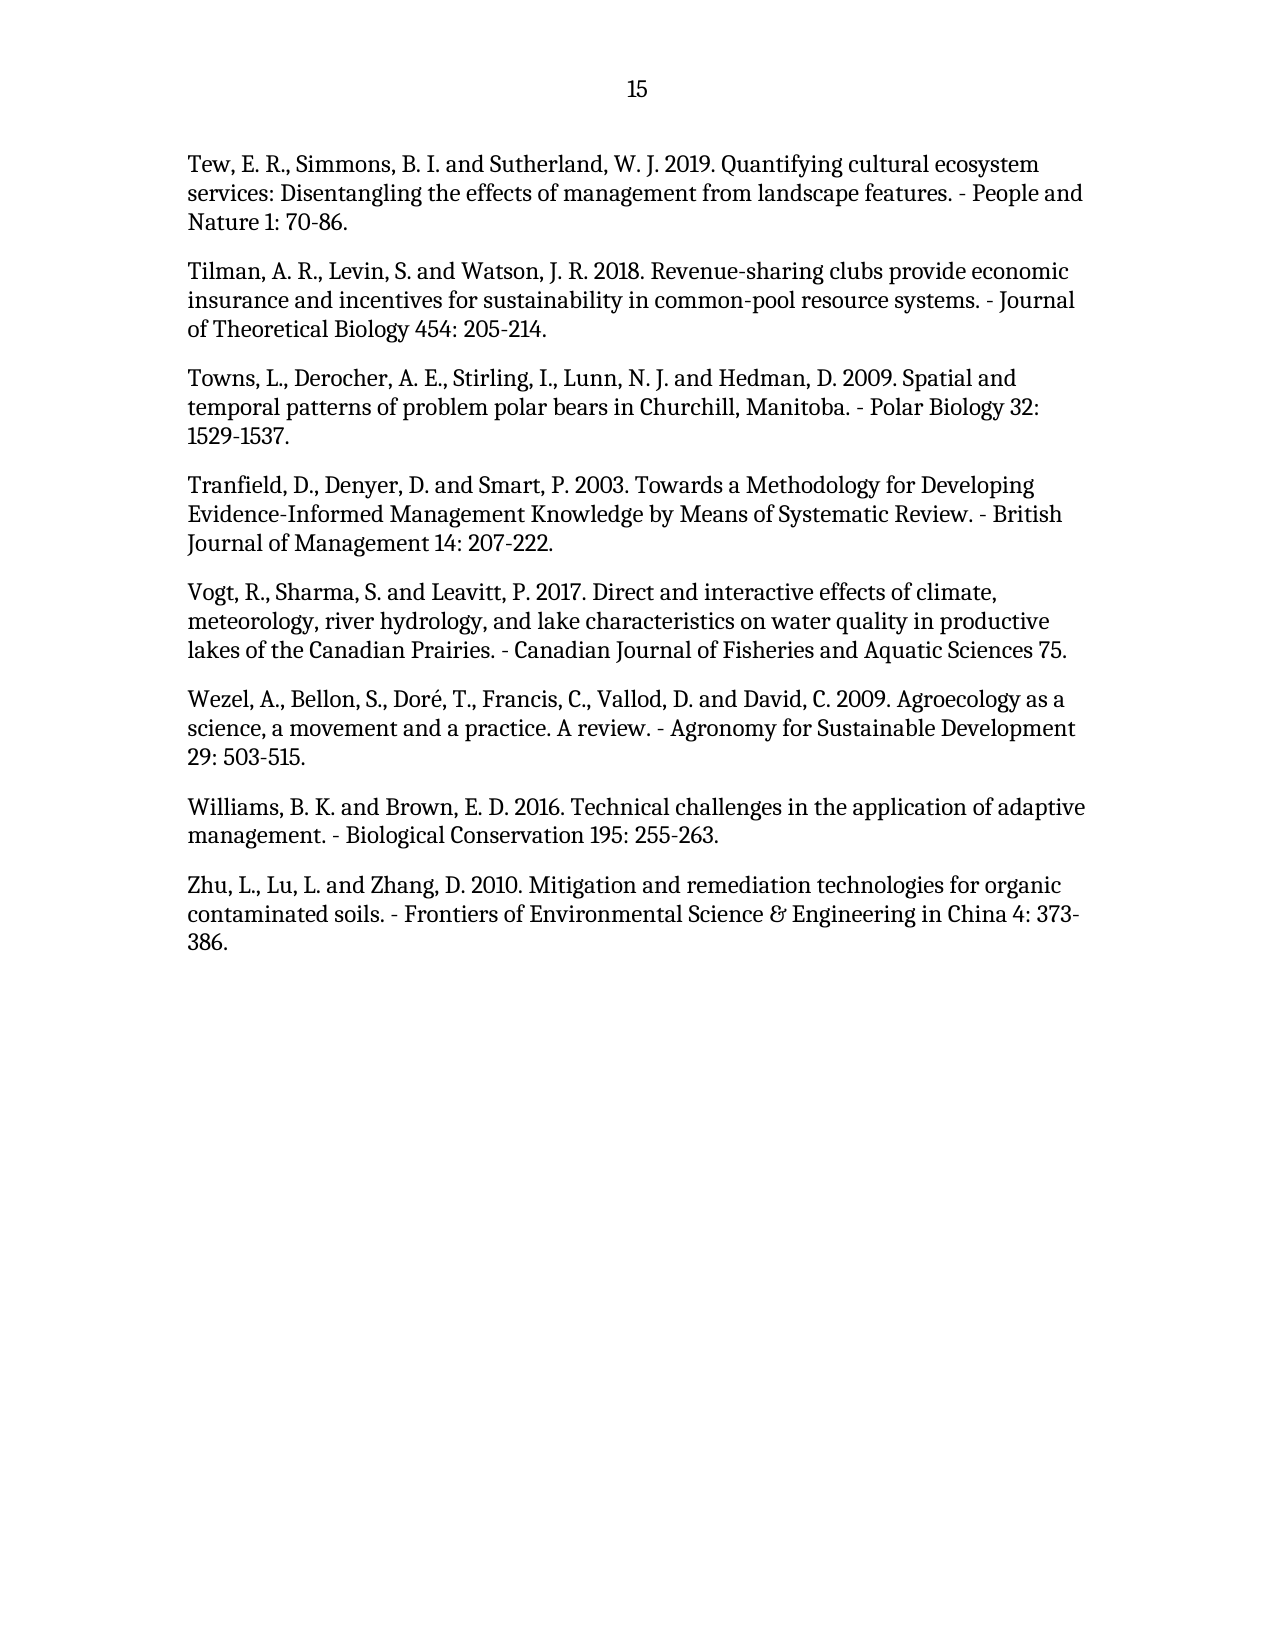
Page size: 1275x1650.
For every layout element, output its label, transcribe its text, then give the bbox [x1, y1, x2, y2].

text Tew, E. R., Simmons, B. I. and Sutherland, W. J. 2019. Quantifying cultural ecosystem services: Disentangling the effects of management from landscape features. - People and Nature 1: 70-86. [187, 150, 1087, 236]
text Vogt, R., Sharma, S. and Leavitt, P. 2017. Direct and interactive effects of climate, meteorology, river hydrology, and lake characteristics on water quality in productive lakes of the Canadian Prairies. - Canadian Journal of Fisheries and Aquatic Sciences 75. [187, 578, 1087, 664]
text Williams, B. K. and Brown, E. D. 2016. Technical challenges in the application of adaptive management. - Biological Conservation 195: 255-263. [187, 792, 1087, 850]
text Wezel, A., Bellon, S., Doré, T., Francis, C., Vallod, D. and David, C. 2009. Agroecology as a science, a movement and a practice. A review. - Agronomy for Sustainable Development 29: 503-515. [187, 685, 1087, 772]
text Towns, L., Derocher, A. E., Stirling, I., Lunn, N. J. and Hedman, D. 2009. Spatial and temporal patterns of problem polar bears in Churchill, Manitoba. - Polar Biology 32: 1529-1537. [187, 364, 1087, 450]
text Tilman, A. R., Levin, S. and Watson, J. R. 2018. Revenue-sharing clubs provide economic insurance and incentives for sustainability in common-pool resource systems. - Journal of Theoretical Biology 454: 205-214. [187, 257, 1087, 343]
text Zhu, L., Lu, L. and Zhang, D. 2010. Mitigation and remediation technologies for organic contaminated soils. - Frontiers of Environmental Science & Engineering in China 4: 373-386. [187, 871, 1087, 957]
text Tranfield, D., Denyer, D. and Smart, P. 2003. Towards a Methodology for Developing Evidence-Informed Management Knowledge by Means of Systematic Review. - British Journal of Management 14: 207-222. [187, 471, 1087, 557]
